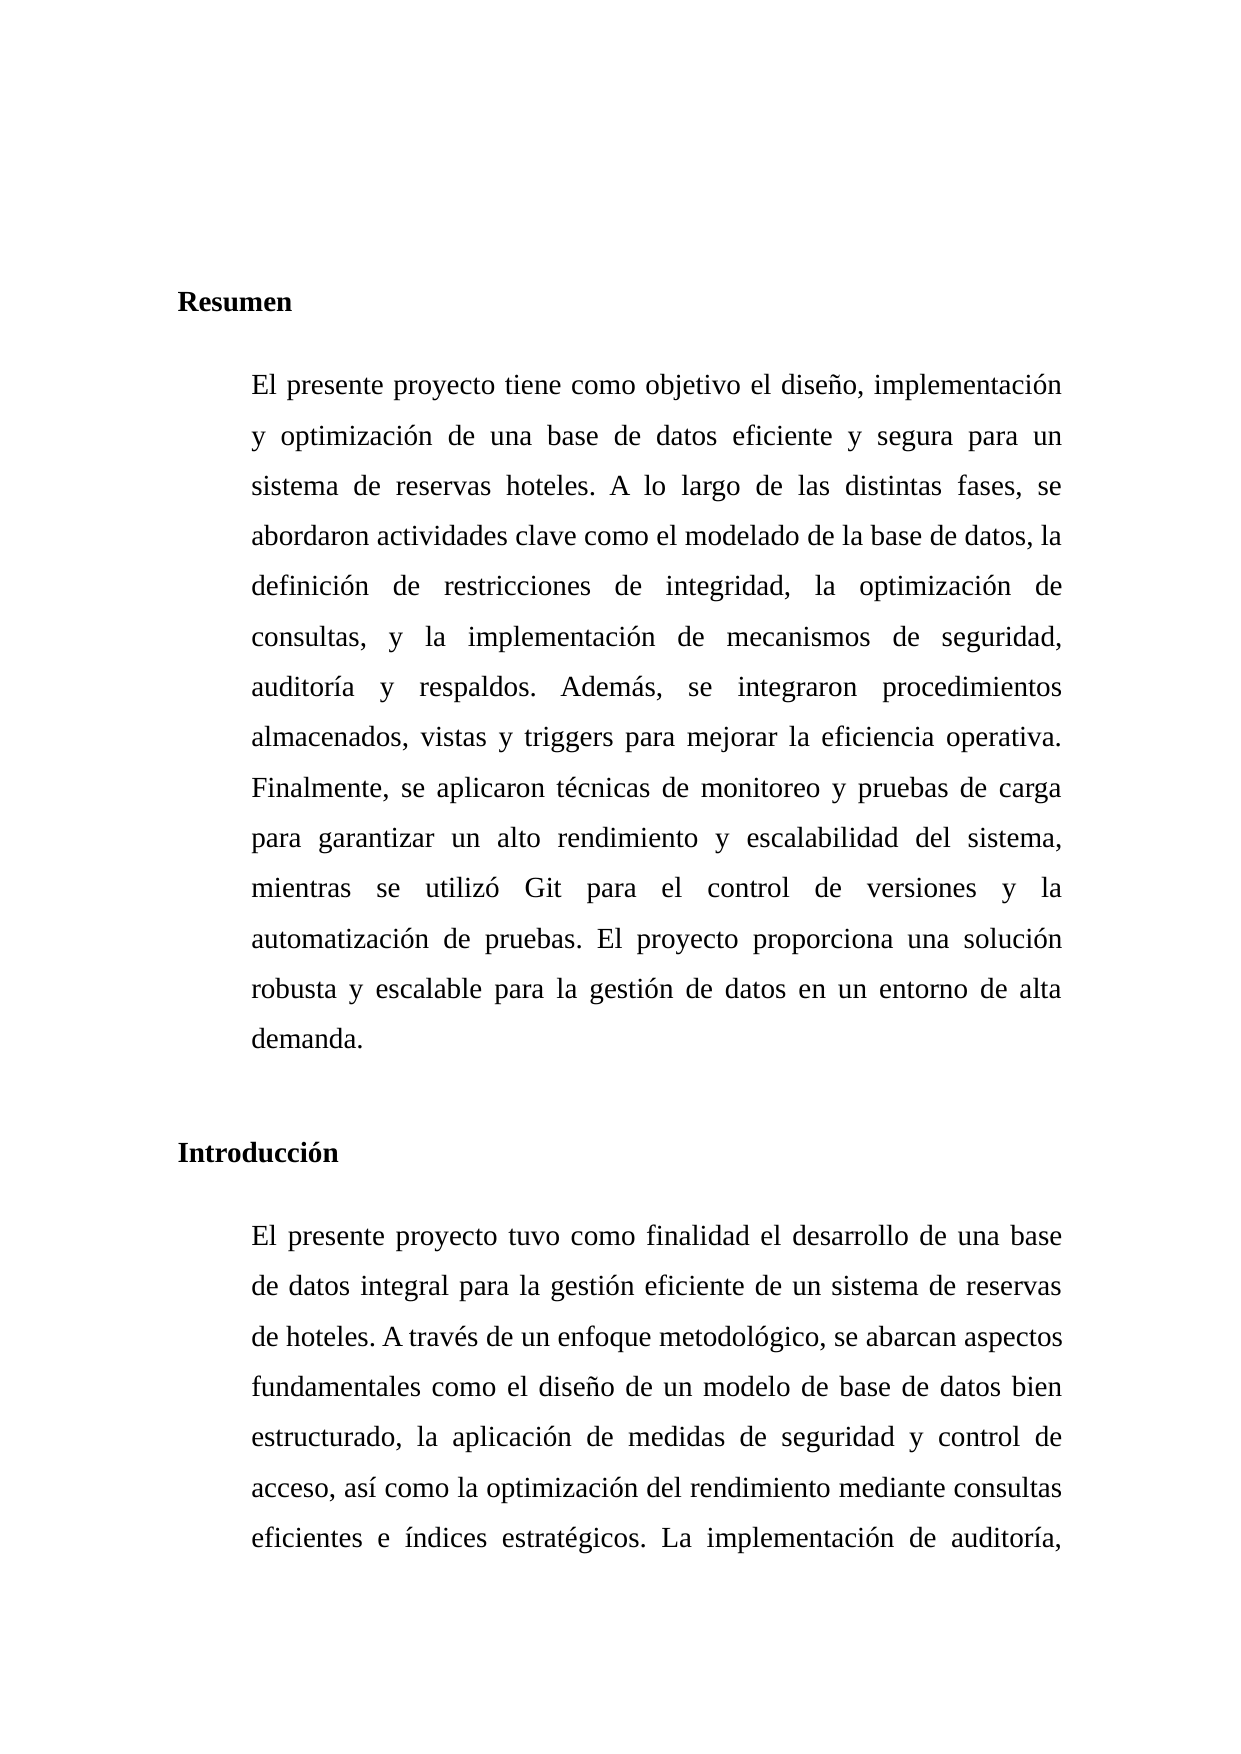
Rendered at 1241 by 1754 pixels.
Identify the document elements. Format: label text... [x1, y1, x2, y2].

subtitle Resumen [177, 284, 1063, 318]
subtitle Introducción [177, 1135, 1063, 1169]
text El presente proyecto tiene como objetivo el diseño, implementación y optimización de una base de datos eficiente y segura para un sistema de reservas hoteles. A lo largo de las distintas fases, se abordaron actividades clave como el modelado de la base de datos, la definición de restricciones de integridad, la optimización de consultas, y la implementación de mecanismos de seguridad, auditoría y respaldos. Además, se integraron procedimientos almacenados, vistas y triggers para mejorar la eficiencia operativa. Finalmente, se aplicaron técnicas de monitoreo y pruebas de carga para garantizar un alto rendimiento y escalabilidad del sistema, mientras se utilizó Git para el control de versiones y la automatización de pruebas. El proyecto proporciona una solución robusta y escalable para la gestión de datos en un entorno de alta demanda. [251, 367, 1063, 1055]
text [251, 1218, 1063, 1554]
